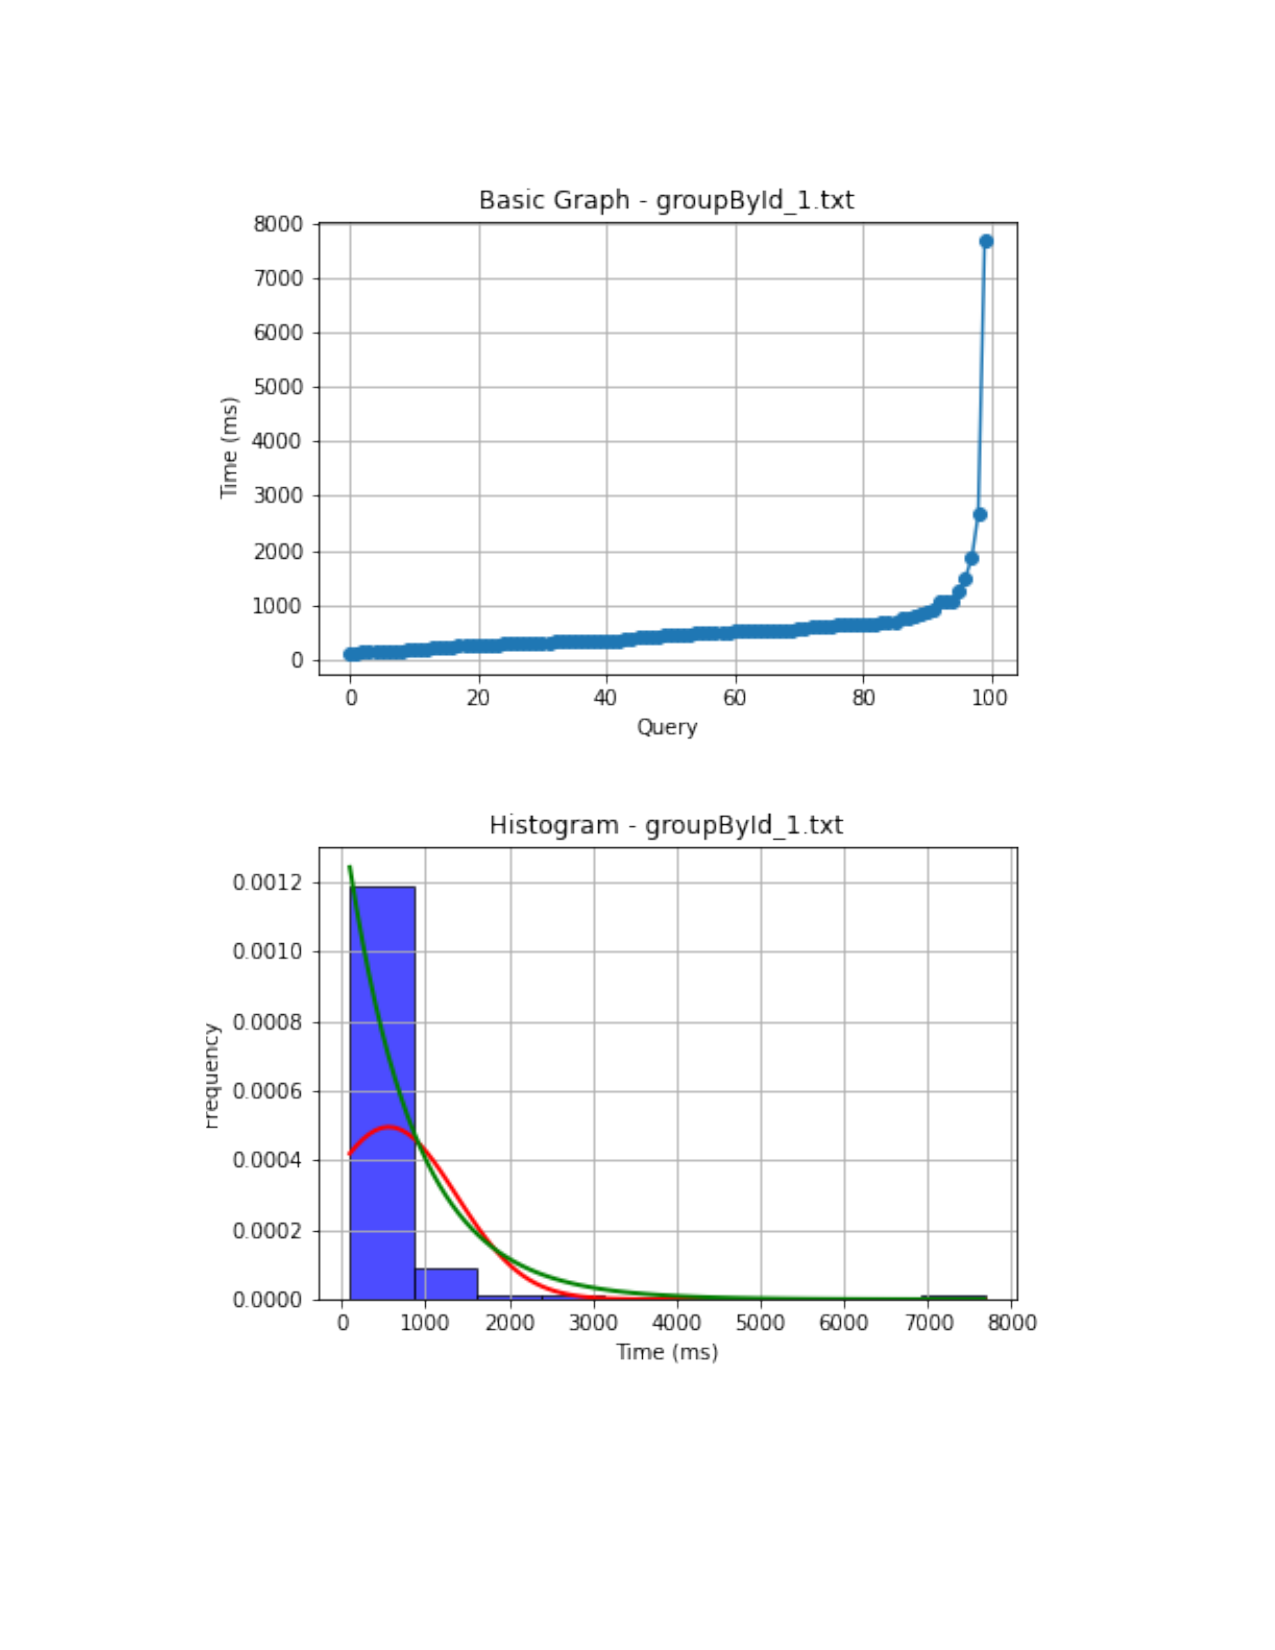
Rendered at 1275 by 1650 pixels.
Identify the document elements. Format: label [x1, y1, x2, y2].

picture [206, 150, 1107, 750]
picture [206, 774, 1107, 1375]
